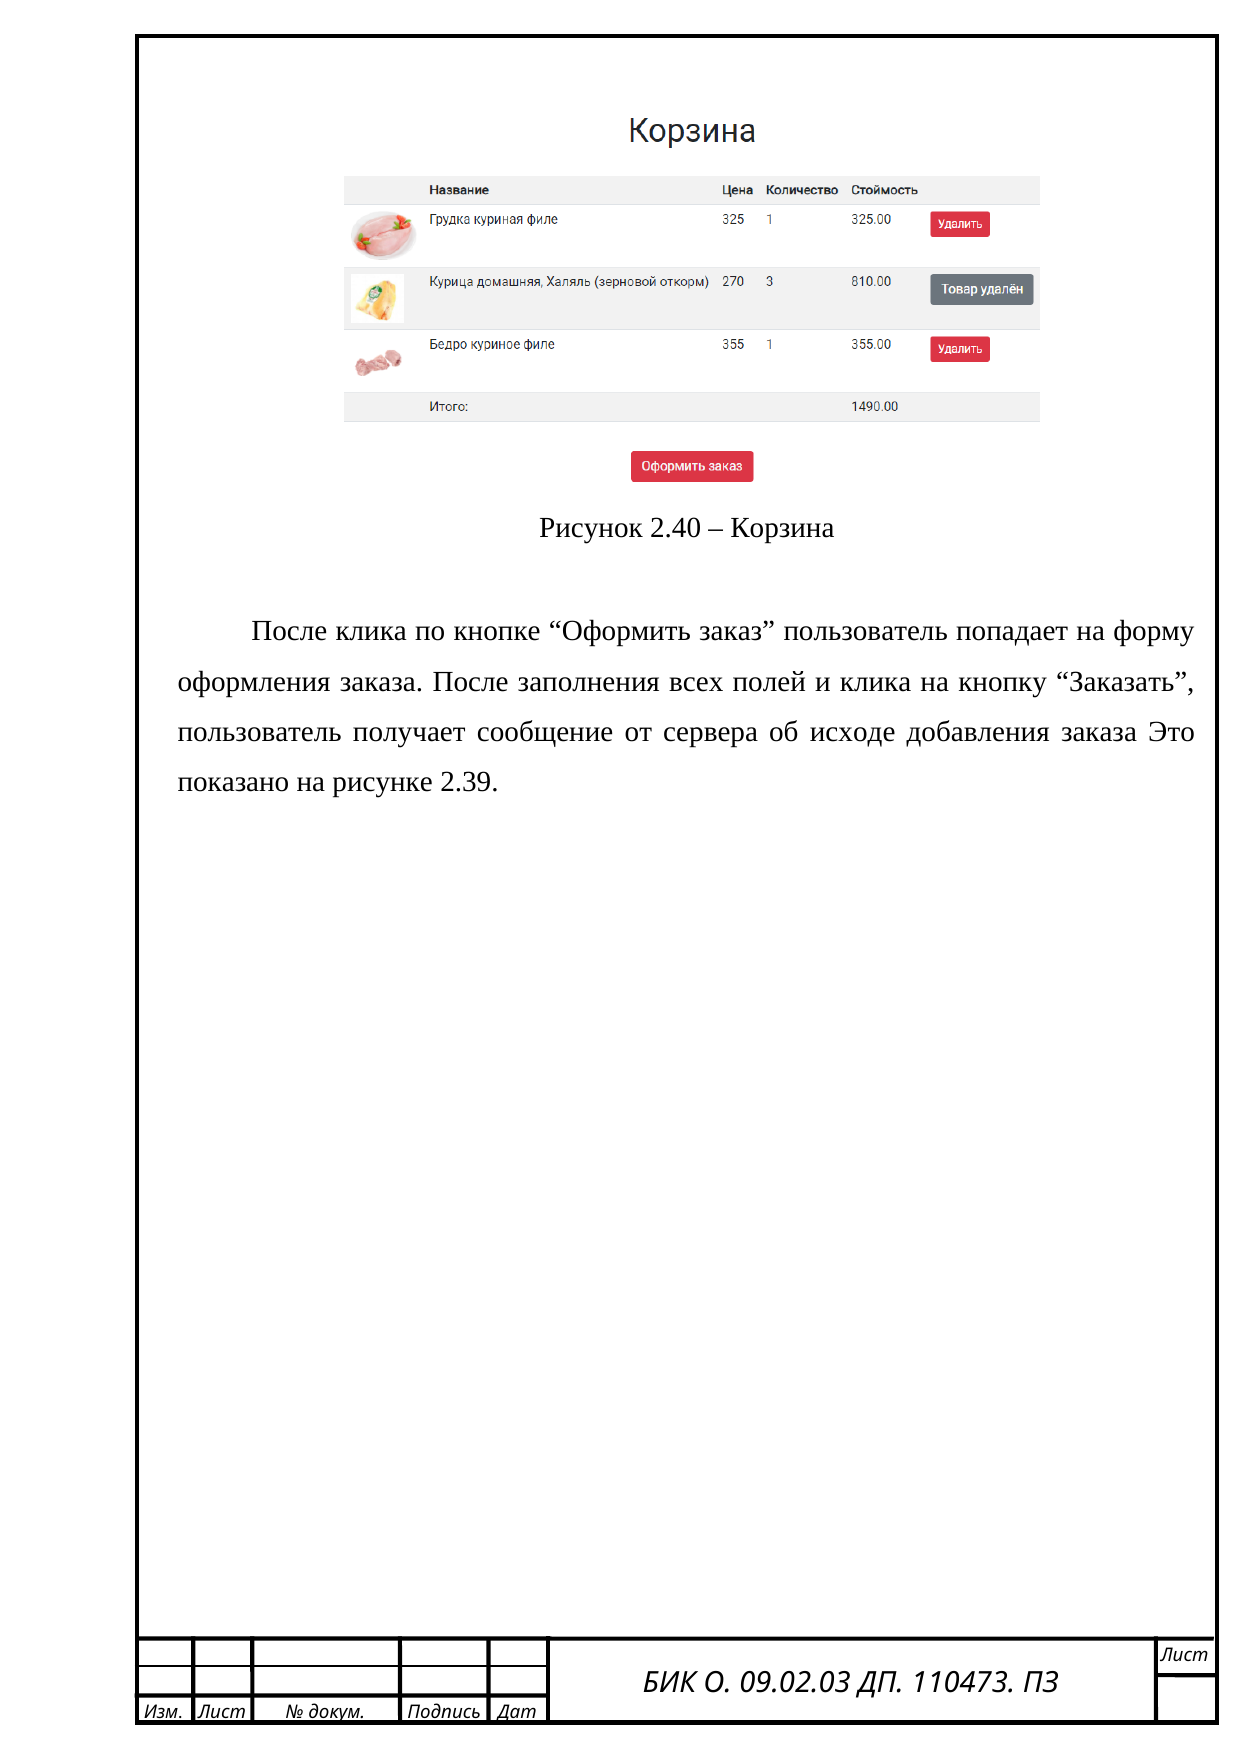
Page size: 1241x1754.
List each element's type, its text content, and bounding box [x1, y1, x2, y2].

picture [322, 99, 1051, 496]
text После клика по кнопке “Оформить заказ” пользователь попадает на форму оформления заказа. После заполнения всех полей и клика на кнопку “Заказать”, пользователь получает сообщение от сервера об исходе добавления заказа Это показано на рисунке 2.39. [177, 613, 1196, 798]
text Рисунок 2.40 – Корзина [177, 510, 1196, 543]
